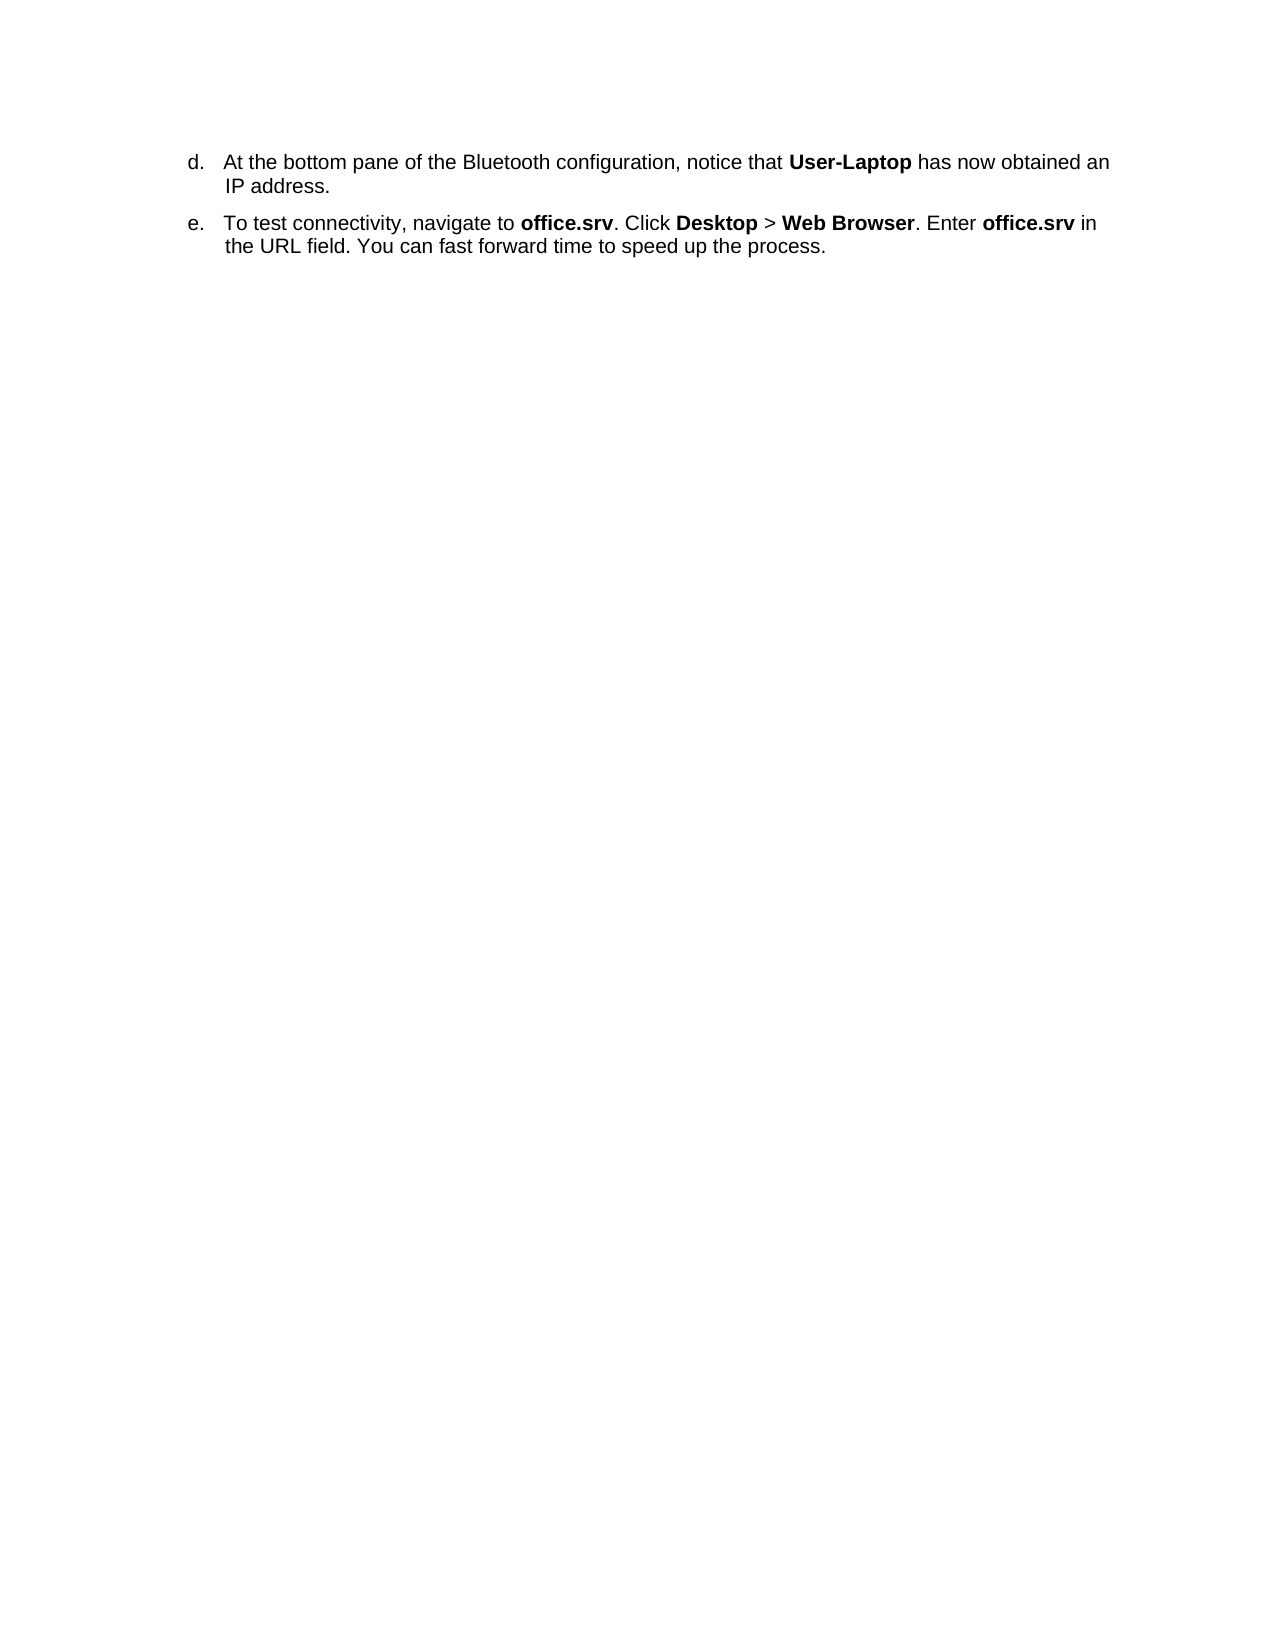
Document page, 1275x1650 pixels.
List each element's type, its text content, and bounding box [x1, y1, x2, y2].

text d. At the bottom pane of the Bluetooth configuration, notice that User-Laptop has now obtained an IP address. [187, 150, 1125, 198]
text e. To test connectivity, navigate to office.srv. Click Desktop > Web Browser. Enter office.srv in the URL field. You can fast forward time to speed up the process. [187, 210, 1125, 258]
